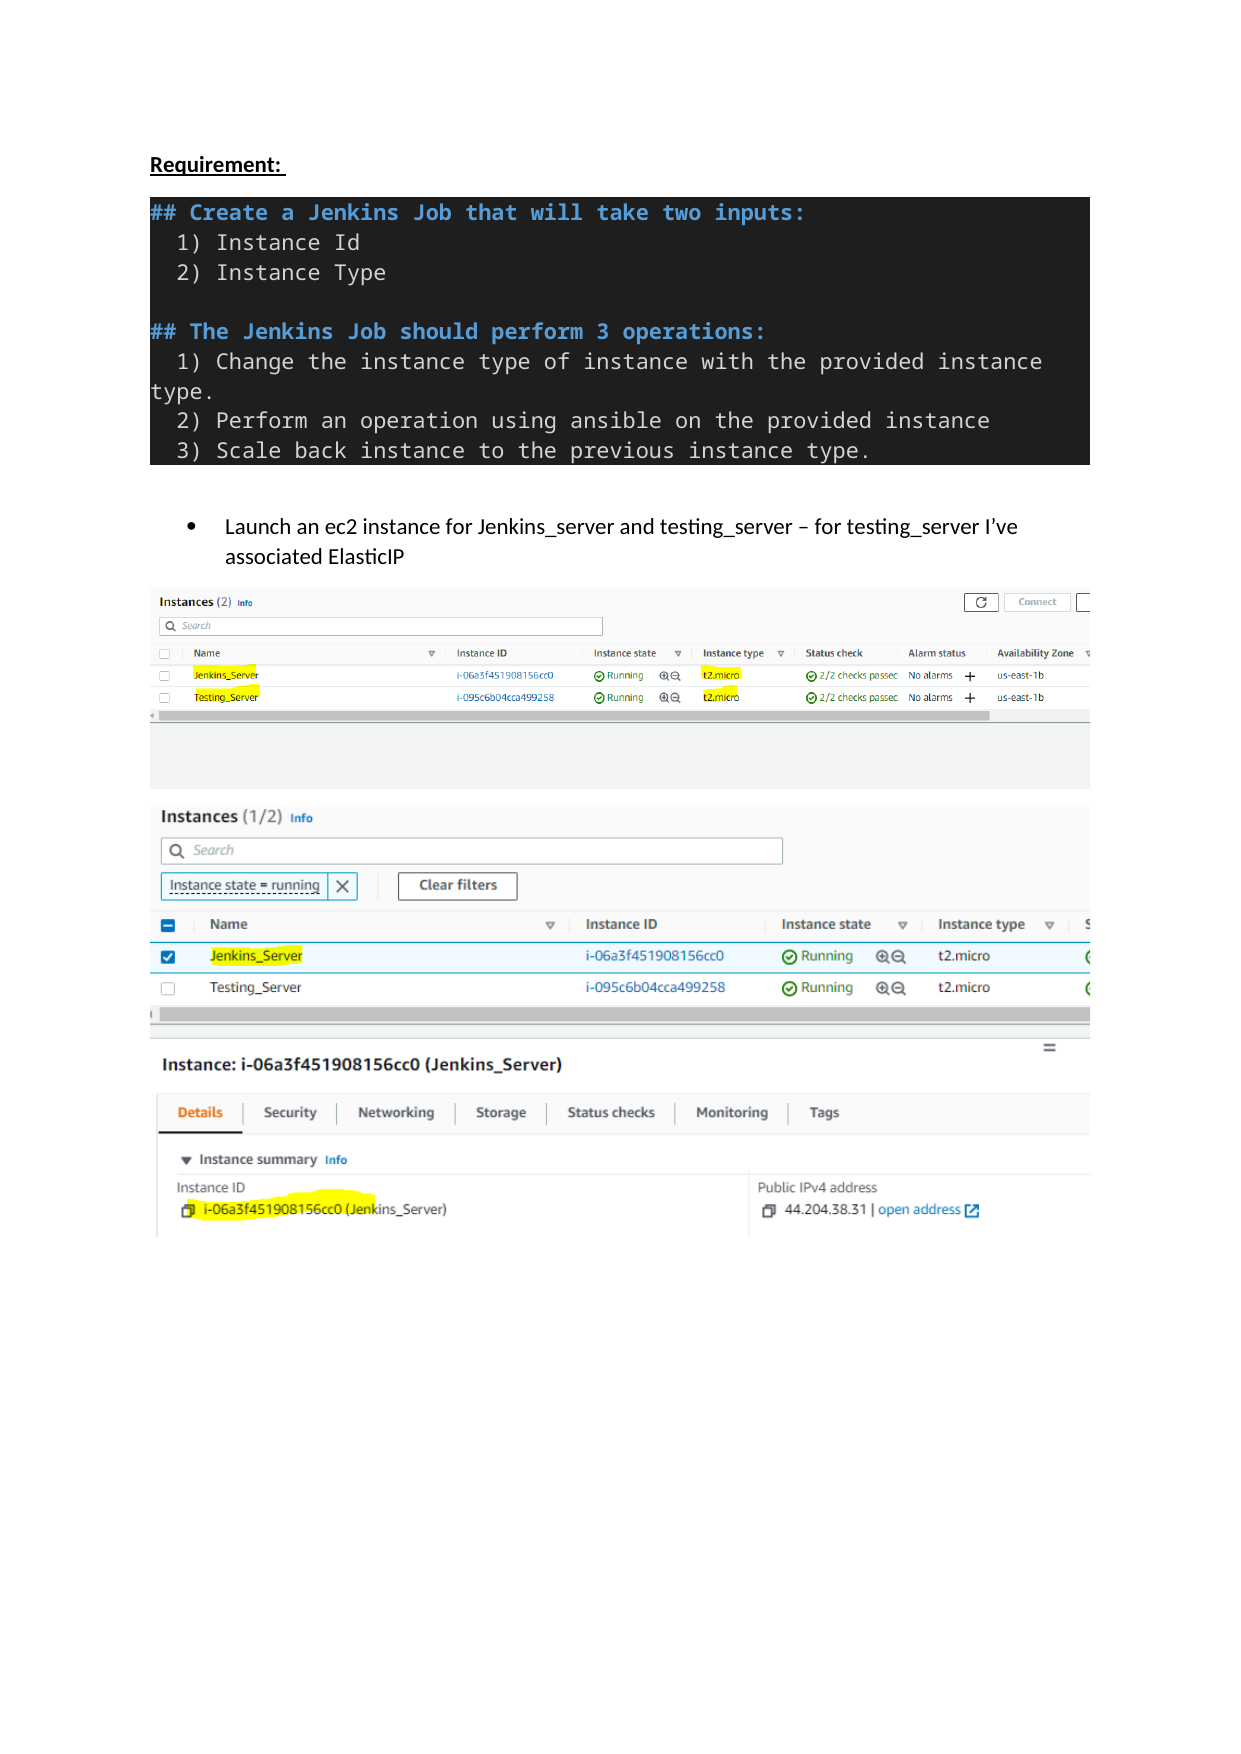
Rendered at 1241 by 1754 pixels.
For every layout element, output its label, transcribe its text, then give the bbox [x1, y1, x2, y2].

text 1) Instance Id [150, 227, 1090, 256]
picture [150, 944, 1091, 1237]
text 1) Change the instance type of instance with the provided instance type. [150, 346, 1090, 405]
text Requirement: [150, 150, 1090, 178]
text 2) Instance Type [150, 256, 1090, 286]
text 3) Scale back instance to the previous instance type. [150, 435, 1090, 465]
picture [150, 588, 1091, 789]
text ## The Jenkins Job should perform 3 operations: [150, 316, 1090, 346]
picture [150, 807, 1091, 941]
text 2) Perform an operation using ansible on the provided instance [150, 405, 1090, 435]
list Launch an ec2 instance for Jenkins_server and testing_server – for testing_server I’ve associated ElasticIP [187, 512, 1090, 570]
text ## Create a Jenkins Job that will take two inputs: [150, 197, 1090, 227]
